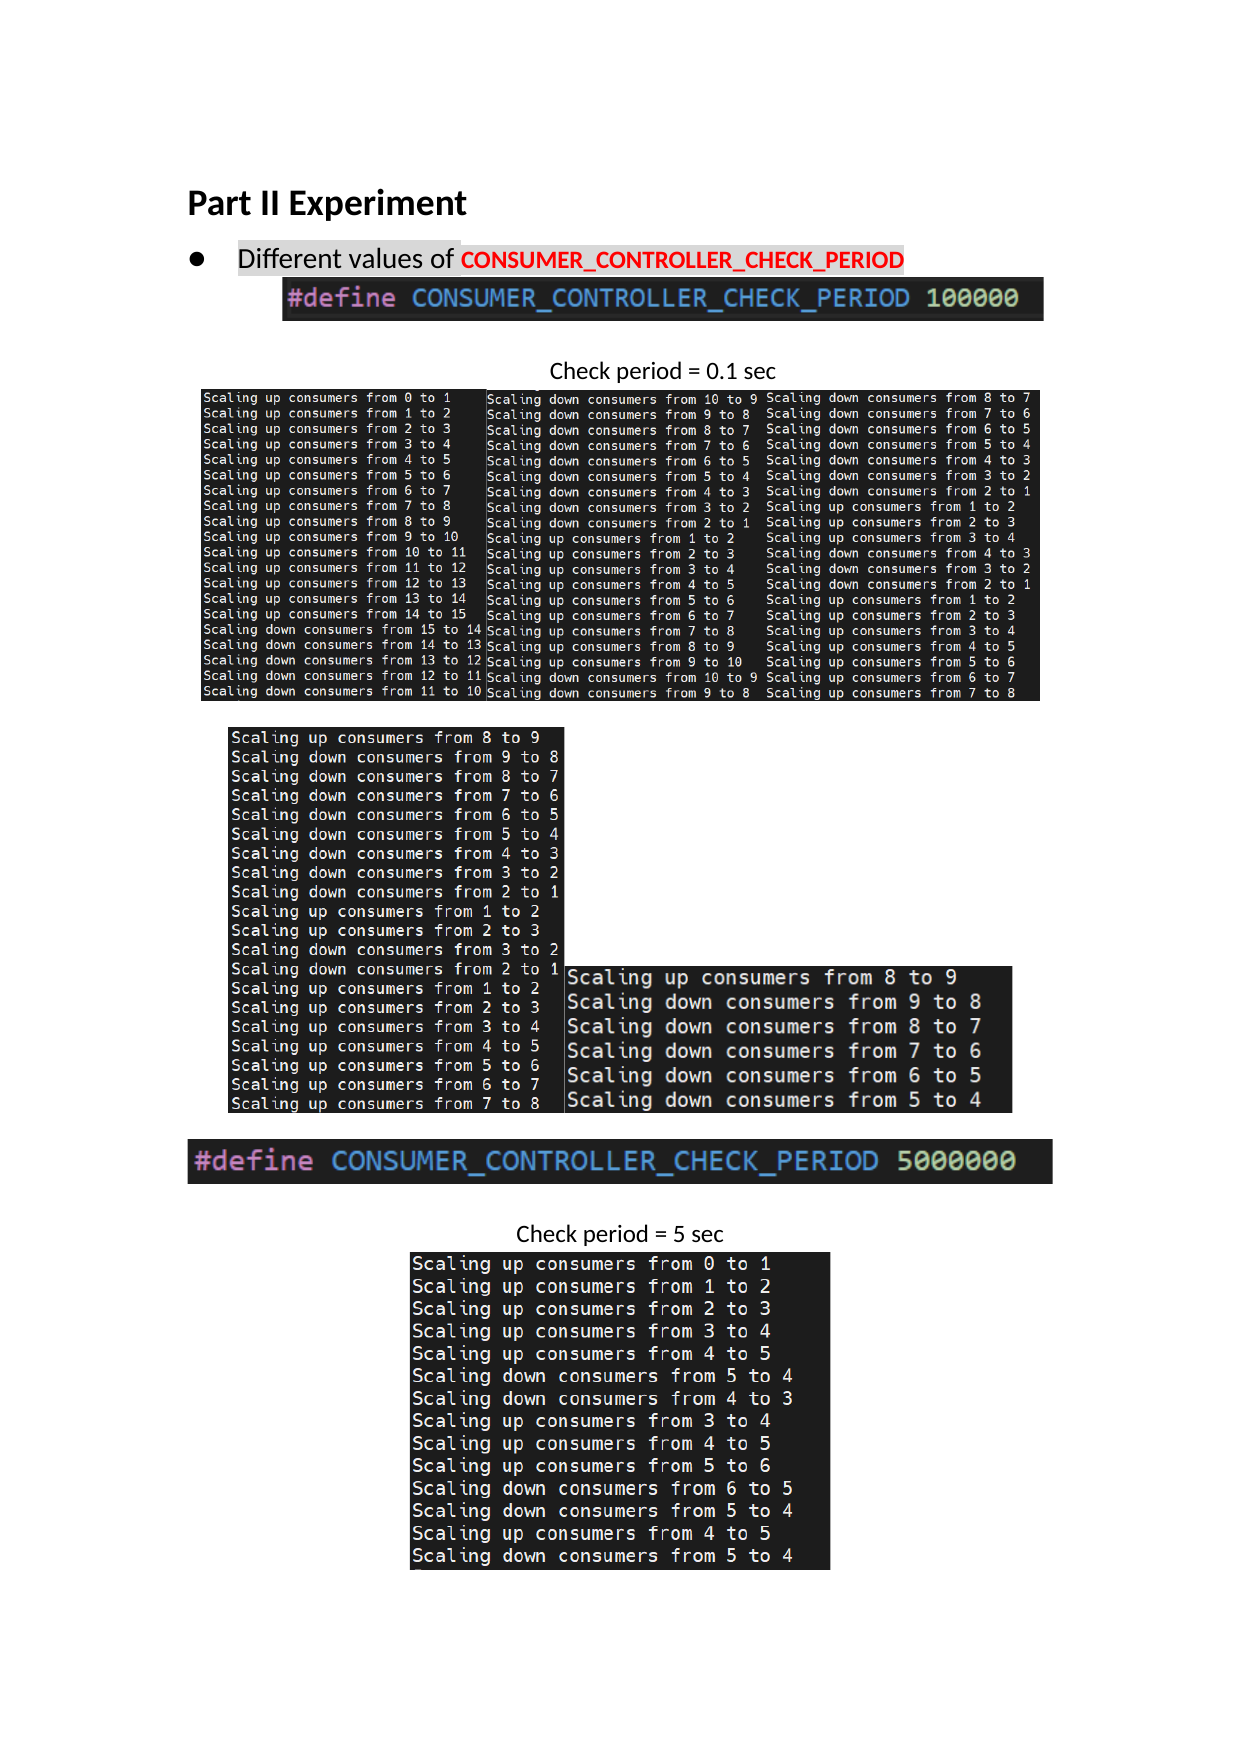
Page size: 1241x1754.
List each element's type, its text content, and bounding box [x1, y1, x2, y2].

picture [227, 727, 1013, 1113]
picture [282, 277, 1044, 321]
list Different values of CONSUMER_CONTROLLER_CHECK_PERIOD [187, 239, 1088, 277]
text Check period = 5 sec [187, 1214, 1053, 1252]
text Part II Experiment [187, 164, 1053, 239]
picture [200, 389, 1040, 701]
list Check period = 0.1 sec [237, 352, 1088, 389]
picture [409, 1252, 831, 1570]
picture [187, 1139, 1053, 1184]
